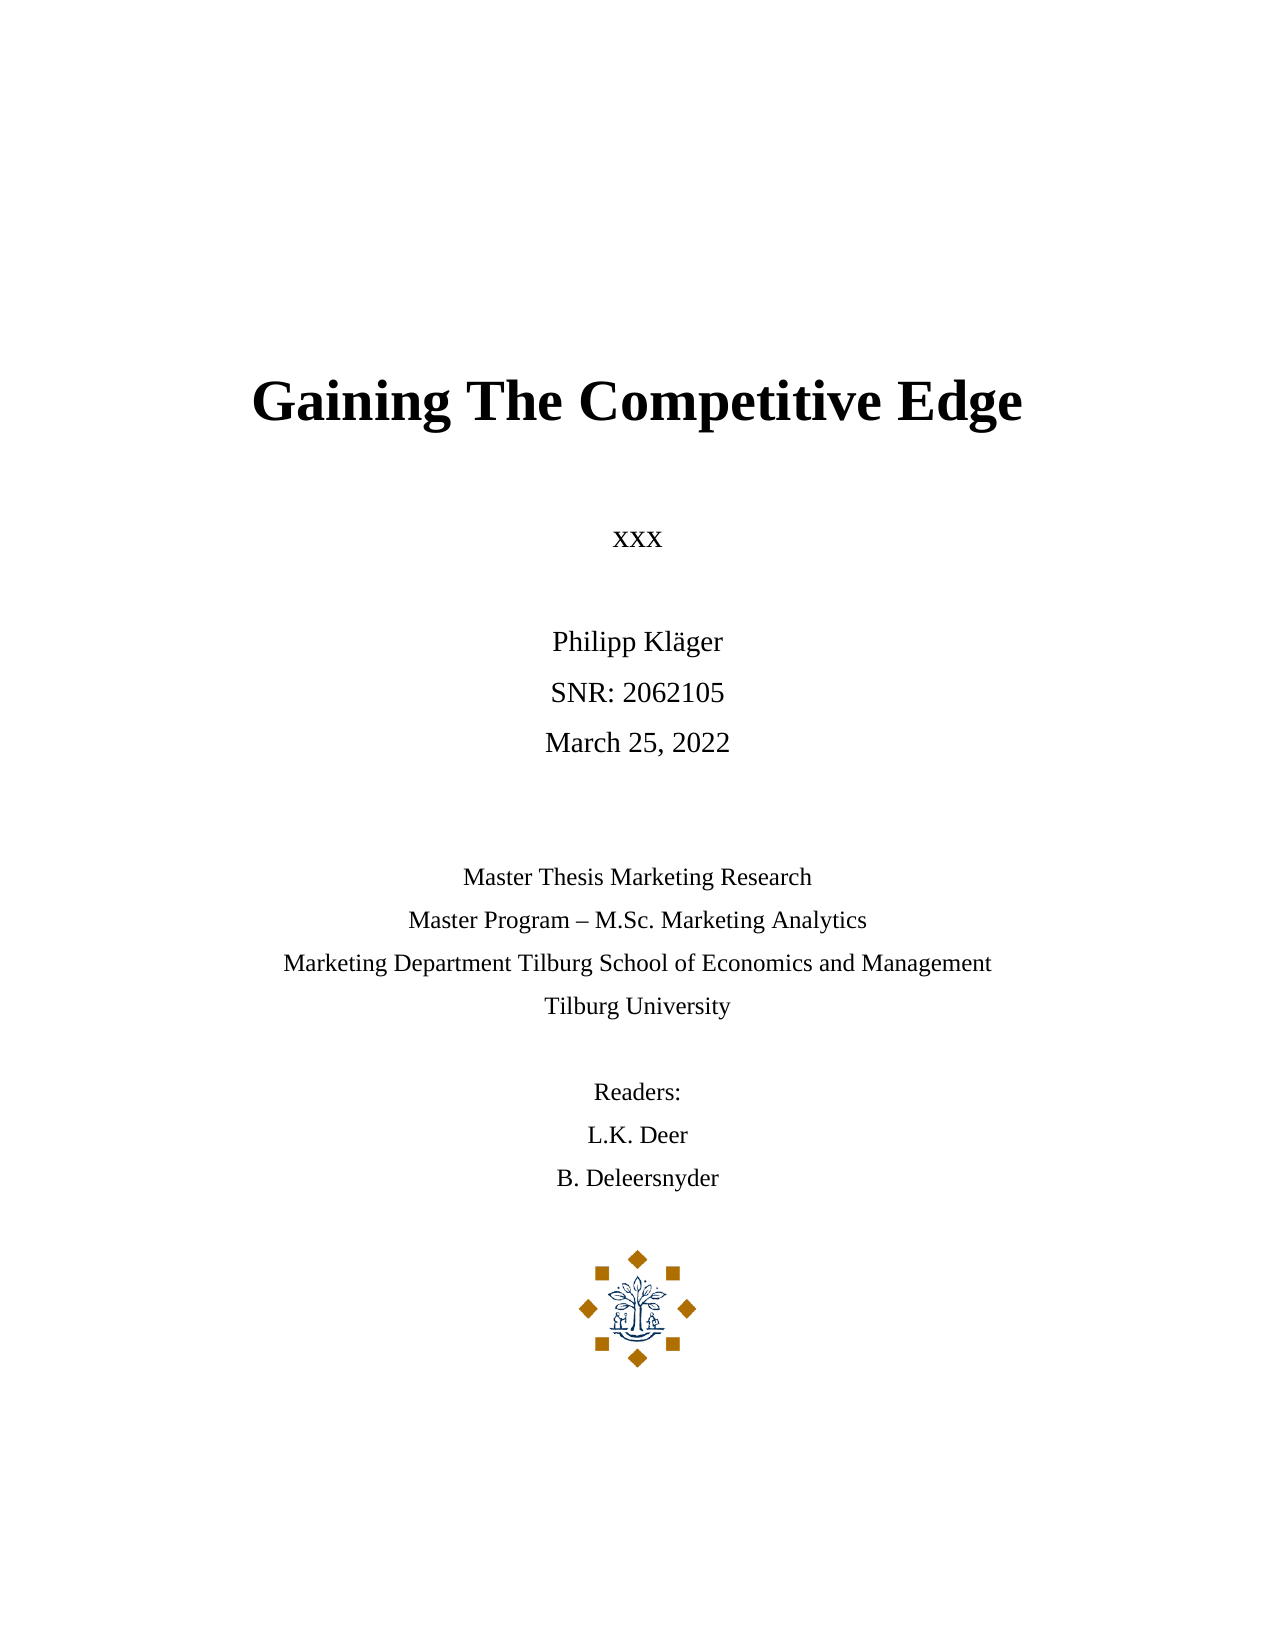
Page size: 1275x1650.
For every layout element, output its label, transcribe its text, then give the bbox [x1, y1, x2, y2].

text Master Program – M.Sc. Marketing Analytics [150, 905, 1125, 933]
text Marketing Department Tilburg School of Economics and Management [150, 948, 1125, 977]
text Master Thesis Marketing Research [150, 862, 1125, 890]
text B. Deleersnyder [150, 1163, 1125, 1192]
text xxx [150, 517, 1125, 555]
text March 25, 2022 [150, 725, 1125, 758]
text Tilburg University [150, 991, 1125, 1020]
text Readers: [150, 1077, 1125, 1106]
picture [578, 1249, 697, 1368]
text Philipp Kläger [150, 624, 1125, 658]
text Gaining The Competitive Edge [150, 366, 1125, 433]
text L.K. Deer [150, 1120, 1125, 1149]
text SNR: 2062105 [150, 675, 1125, 708]
